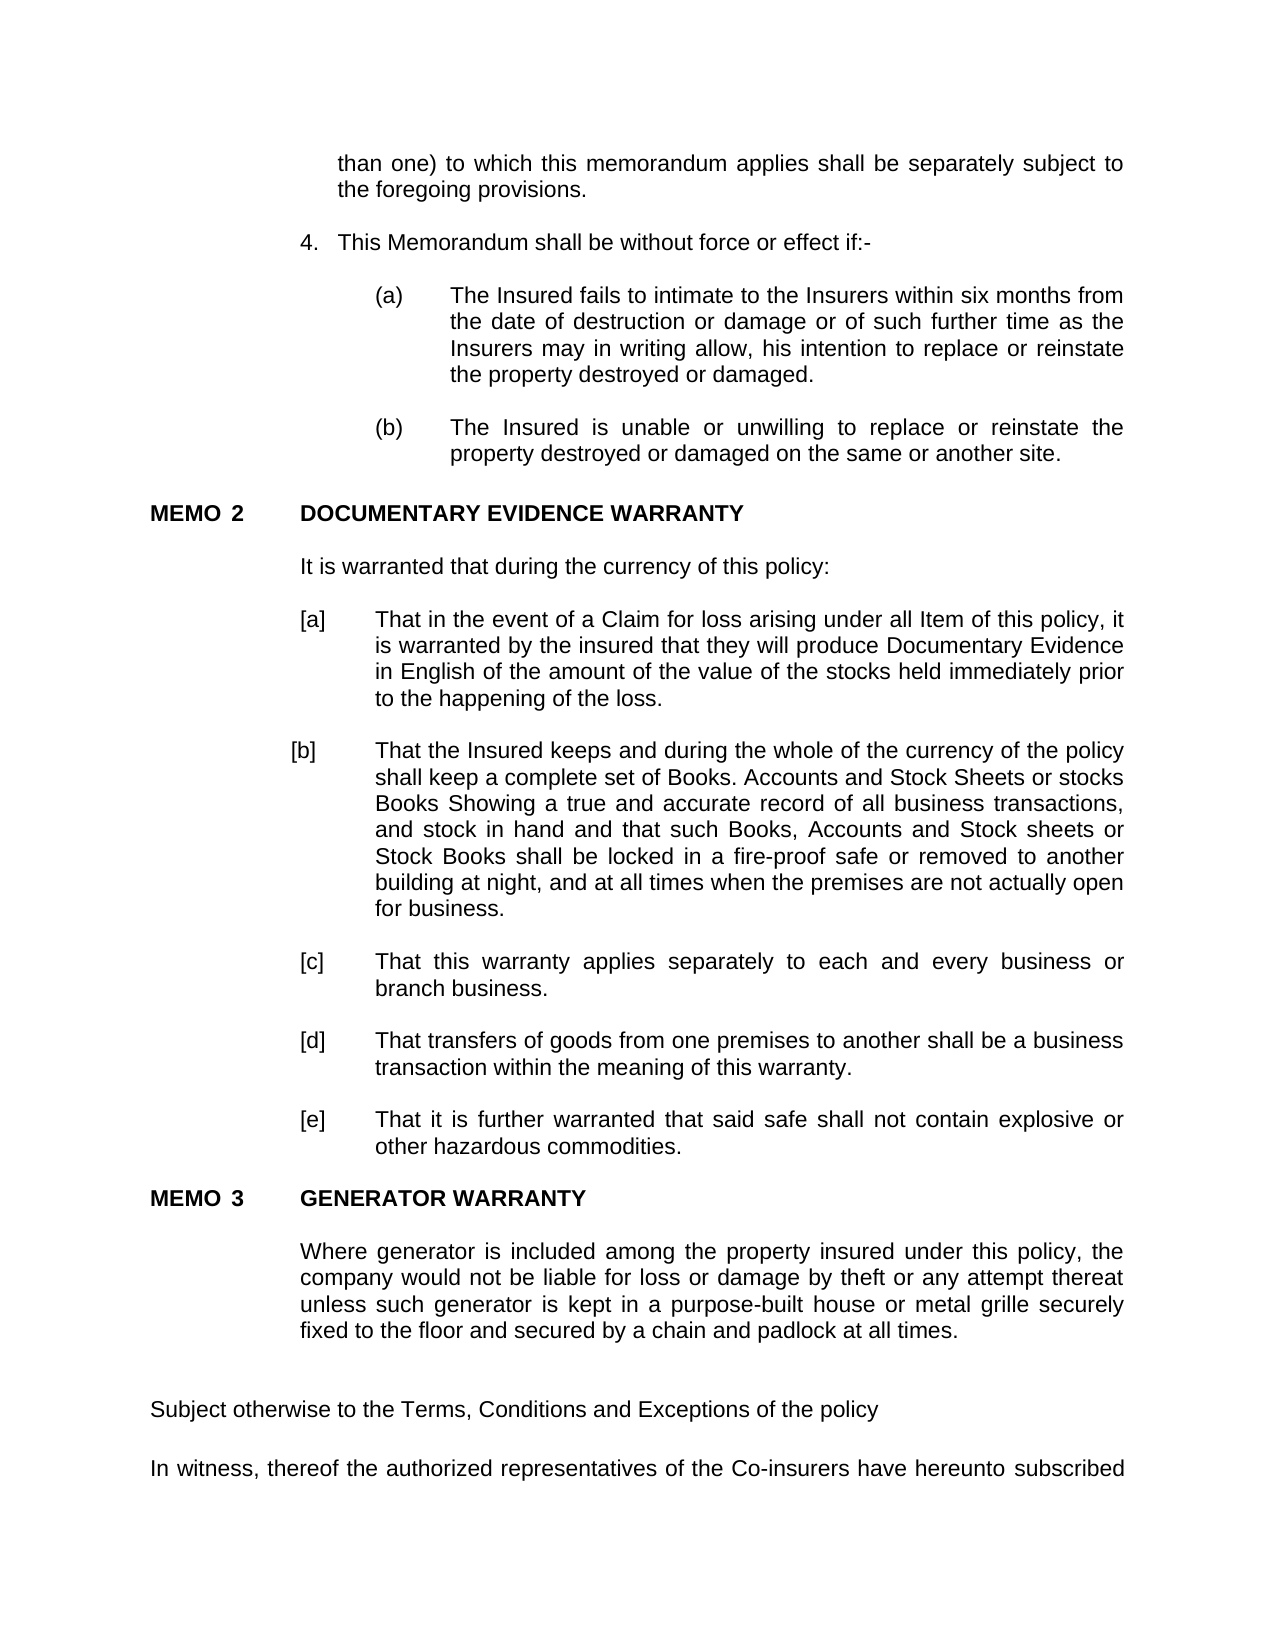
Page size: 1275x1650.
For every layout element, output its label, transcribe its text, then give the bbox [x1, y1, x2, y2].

text Subject otherwise to the Terms, Conditions and Exceptions of the policy [150, 1396, 1125, 1422]
text [a] That in the event of a Claim for loss arising under all Item of this policy, it is warranted by the insured that they will produce Documentary Evidence in English of the amount of the value of the stocks held immediately prior to the happening of the loss. [300, 606, 1125, 711]
text [e] That it is further warranted that said safe shall not contain explosive or other hazardous commodities. [300, 1106, 1125, 1159]
text (a) The Insured fails to intimate to the Insurers within six months from the date of destruction or damage or of such further time as the Insurers may in writing allow, his intention to replace or reinstate the property destroyed or damaged. [375, 282, 1125, 387]
text MEMO 3 GENERATOR WARRANTY [150, 1185, 1125, 1212]
text Where generator is included among the property insured under this policy, the company would not be liable for loss or damage by theft or any attempt thereat unless such generator is kept in a purpose-built house or metal grille securely fixed to the floor and secured by a chain and padlock at all times. [300, 1238, 1125, 1343]
text It is warranted that during the currency of this policy: [225, 553, 1125, 579]
text [c] That this warranty applies separately to each and every business or branch business. [300, 948, 1125, 1001]
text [300, 150, 1125, 203]
text [b] That the Insured keeps and during the whole of the currency of the policy shall keep a complete set of Books. Accounts and Stock Sheets or stocks Books Showing a true and accurate record of all business transactions, and stock in hand and that such Books, Accounts and Stock sheets or Stock Books shall be locked in a fire-proof safe or removed to another building at night, and at all times when the premises are not actually open for business. [291, 737, 1125, 922]
text (b) The Insured is unable or unwilling to replace or reinstate the property destroyed or damaged on the same or another site. [375, 413, 1125, 466]
text MEMO 2 DOCUMENTARY EVIDENCE WARRANTY [150, 489, 1125, 526]
list This Memorandum shall be without force or effect if:- [300, 229, 1125, 255]
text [150, 1444, 1125, 1482]
text [d] That transfers of goods from one premises to another shall be a business transaction within the meaning of this warranty. [300, 1027, 1125, 1080]
